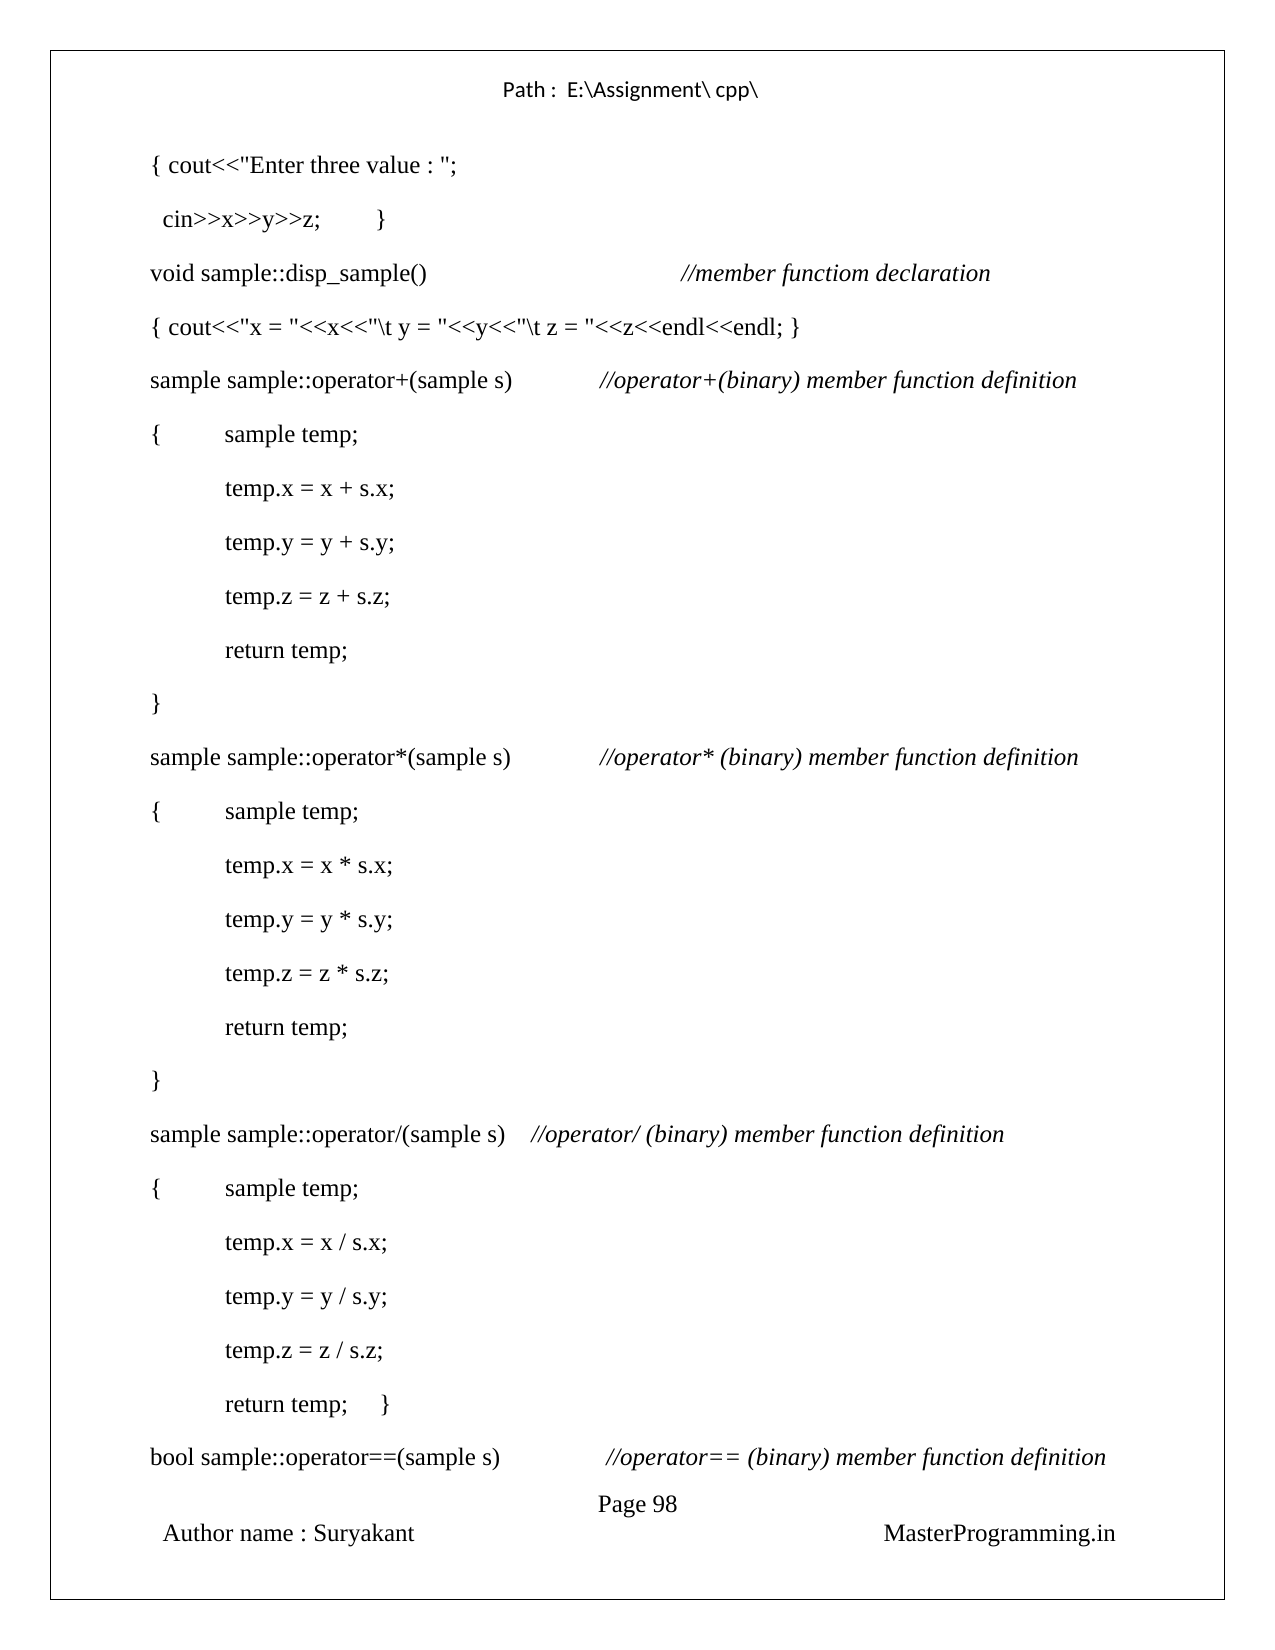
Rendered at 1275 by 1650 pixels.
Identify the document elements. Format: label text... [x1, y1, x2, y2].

text sample sample::operator/(sample s) //operator/ (binary) member function definition [150, 1119, 1125, 1148]
text temp.z = z / s.z; [150, 1335, 1125, 1363]
text temp.x = x * s.x; [150, 850, 1125, 879]
text sample sample::operator+(sample s) //operator+(binary) member function definition [150, 365, 1125, 394]
text { sample temp; [150, 796, 1125, 825]
text temp.z = z * s.z; [150, 958, 1125, 987]
text temp.z = z + s.z; [150, 581, 1125, 609]
text } [150, 688, 1125, 717]
text void sample::disp_sample() //member functiom declaration [150, 258, 1125, 286]
text { cout<<"Enter three value : "; [150, 150, 1125, 179]
text temp.x = x / s.x; [150, 1227, 1125, 1256]
text temp.x = x + s.x; [150, 473, 1125, 502]
text return temp; [150, 1012, 1125, 1040]
text temp.y = y + s.y; [150, 527, 1125, 556]
text cin>>x>>y>>z; } [150, 204, 1125, 233]
text { sample temp; [150, 1173, 1125, 1202]
text } [150, 1066, 1125, 1094]
text { sample temp; [150, 419, 1125, 448]
text { cout<<"x = "<<x<<"\t y = "<<y<<"\t z = "<<z<<endl<<endl; } [150, 312, 1125, 340]
text sample sample::operator*(sample s) //operator* (binary) member function definition [150, 742, 1125, 771]
text return temp; } [150, 1389, 1125, 1417]
text return temp; [150, 635, 1125, 663]
text temp.y = y / s.y; [150, 1281, 1125, 1310]
text temp.y = y * s.y; [150, 904, 1125, 933]
text bool sample::operator==(sample s) //operator== (binary) member function definition [150, 1442, 1125, 1471]
